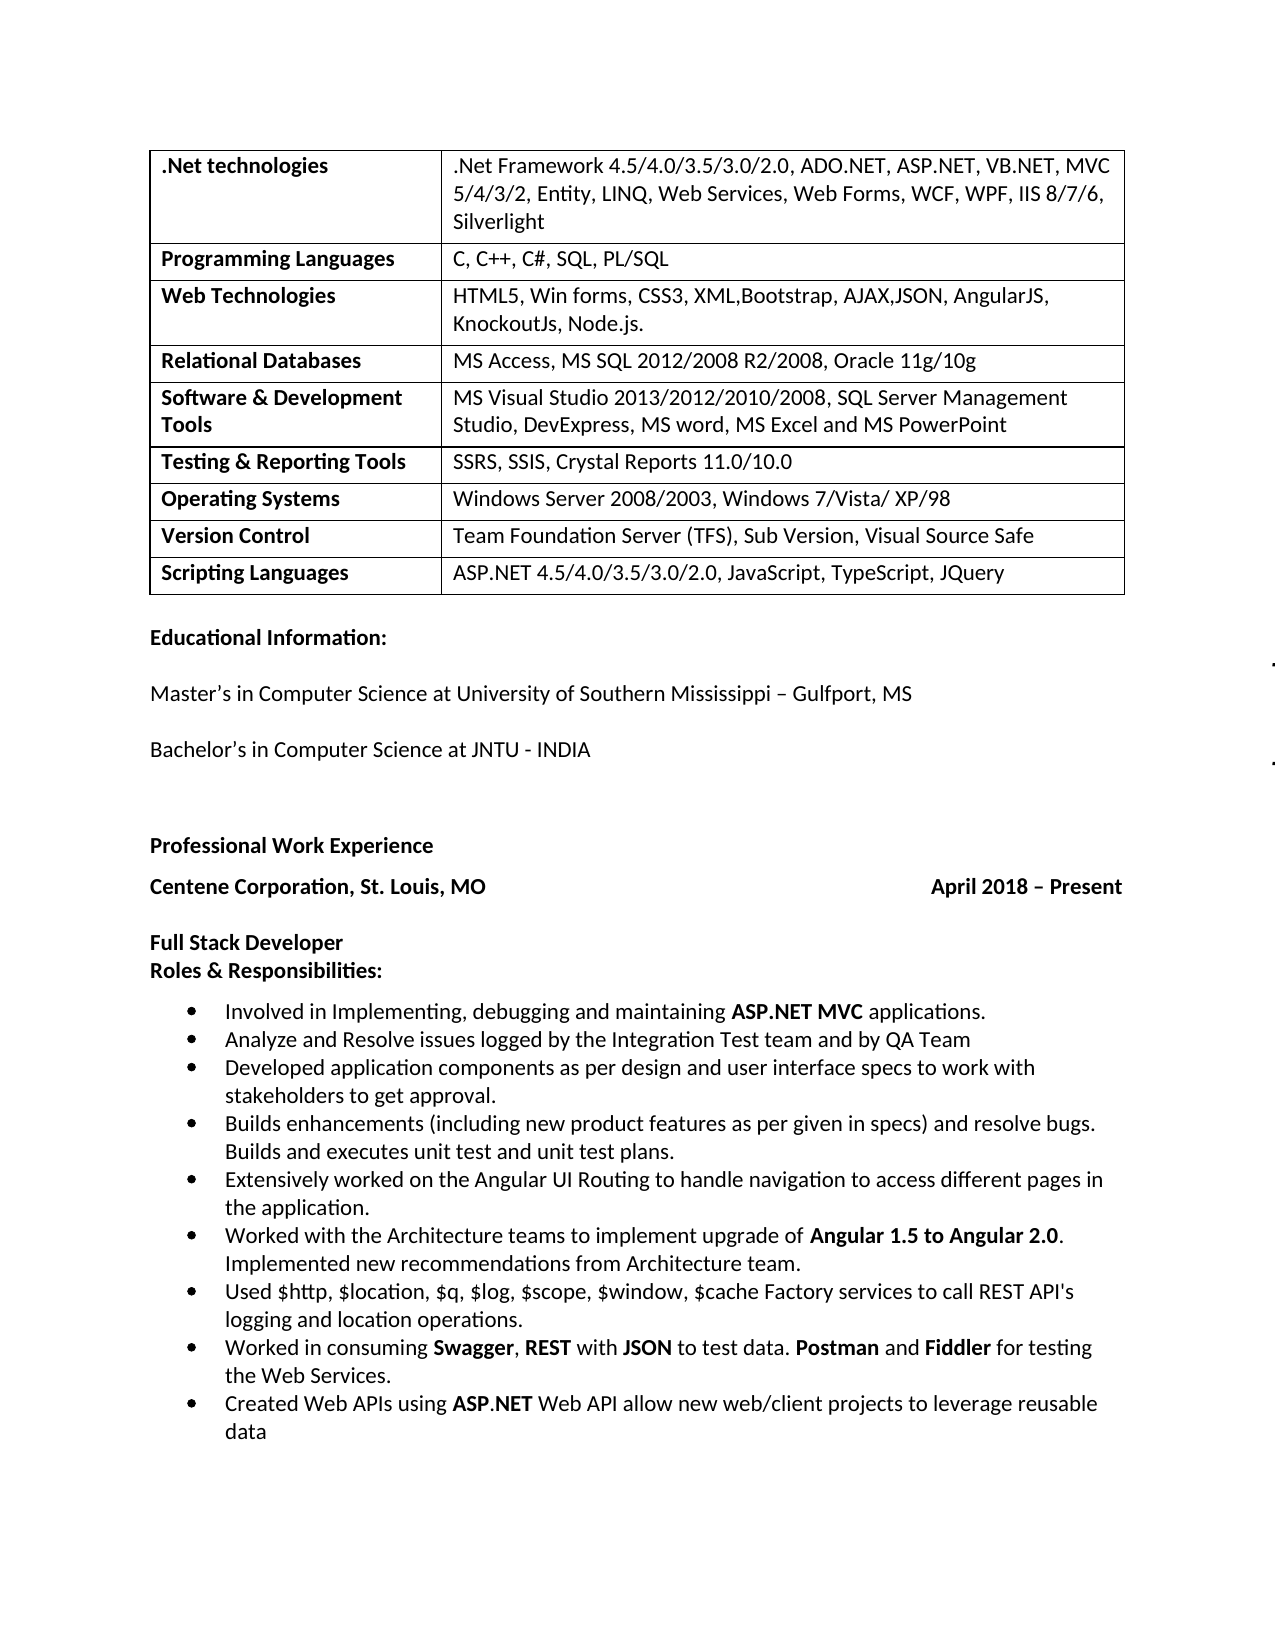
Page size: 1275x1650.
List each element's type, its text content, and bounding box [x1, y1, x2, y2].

table_header .Net technologies [151, 151, 441, 243]
table_header .Net Framework 4.5/4.0/3.5/3.0/2.0, ADO.NET, ASP.NET, VB.NET, MVC 5/4/3/2, Entity, LINQ, Web Services, Web Forms, WCF, WPF, IIS 8/7/6, Silverlight [442, 151, 1124, 243]
list Builds enhancements (including new product features as per given in specs) and resolve bugs. Builds and executes unit test and unit test plans. [187, 1109, 1125, 1165]
table_cell HTML5, Win forms, CSS3, XML,Bootstrap, AJAX,JSON, AngularJS, KnockoutJs, Node.js. [442, 281, 1124, 345]
table_cell Software & Development Tools [151, 383, 441, 446]
text Educational Information: [150, 623, 1125, 651]
text Bachelor’s in Computer Science at JNTU - INDIA [150, 735, 1125, 763]
table_cell C, C++, C#, SQL, PL/SQL [442, 244, 1124, 280]
table_cell MS Access, MS SQL 2012/2008 R2/2008, Oracle 11g/10g [442, 346, 1124, 382]
list Used $http, $location, $q, $log, $scope, $window, $cache Factory services to call REST API's logging and location operations. [187, 1277, 1125, 1333]
table_cell Web Technologies [151, 281, 441, 345]
list Extensively worked on the Angular UI Routing to handle navigation to access different pages in the application. [187, 1165, 1125, 1221]
table_cell Team Foundation Server (TFS), Sub Version, Visual Source Safe [442, 521, 1124, 557]
text Centene Corporation, St. Louis, MO April 2018 – Present Full Stack Developer Roles & Responsibilities: [150, 872, 1125, 984]
table_cell Testing & Reporting Tools [151, 448, 441, 483]
table_cell Programming Languages [151, 244, 441, 280]
list Analyze and Resolve issues logged by the Integration Test team and by QA Team [187, 1025, 1125, 1053]
text Professional Work Experience [150, 832, 1125, 860]
list Worked in consuming Swagger, REST with JSON to test data. Postman and Fiddler for testing the Web Services. [187, 1333, 1125, 1389]
table_cell Scripting Languages [151, 558, 441, 594]
table_cell SSRS, SSIS, Crystal Reports 11.0/10.0 [442, 448, 1124, 483]
table_cell ASP.NET 4.5/4.0/3.5/3.0/2.0, JavaScript, TypeScript, JQuery [442, 558, 1124, 594]
list Created Web APIs using ASP.NET Web API allow new web/client projects to leverage reusable data [187, 1389, 1125, 1445]
text Master’s in Computer Science at University of Southern Mississippi – Gulfport, MS [150, 679, 1125, 707]
table_cell Operating Systems [151, 484, 441, 520]
list Involved in Implementing, debugging and maintaining ASP.NET MVC applications. [187, 997, 1125, 1025]
table_cell Version Control [151, 521, 441, 557]
list Worked with the Architecture teams to implement upgrade of Angular 1.5 to Angular 2.0. Implemented new recommendations from Architecture team. [187, 1221, 1125, 1277]
table_cell Relational Databases [151, 346, 441, 382]
list Developed application components as per design and user interface specs to work with stakeholders to get approval. [187, 1053, 1125, 1109]
table_cell Windows Server 2008/2003, Windows 7/Vista/ XP/98 [442, 484, 1124, 520]
table_cell MS Visual Studio 2013/2012/2010/2008, SQL Server Management Studio, DevExpress, MS word, MS Excel and MS PowerPoint [442, 383, 1124, 446]
